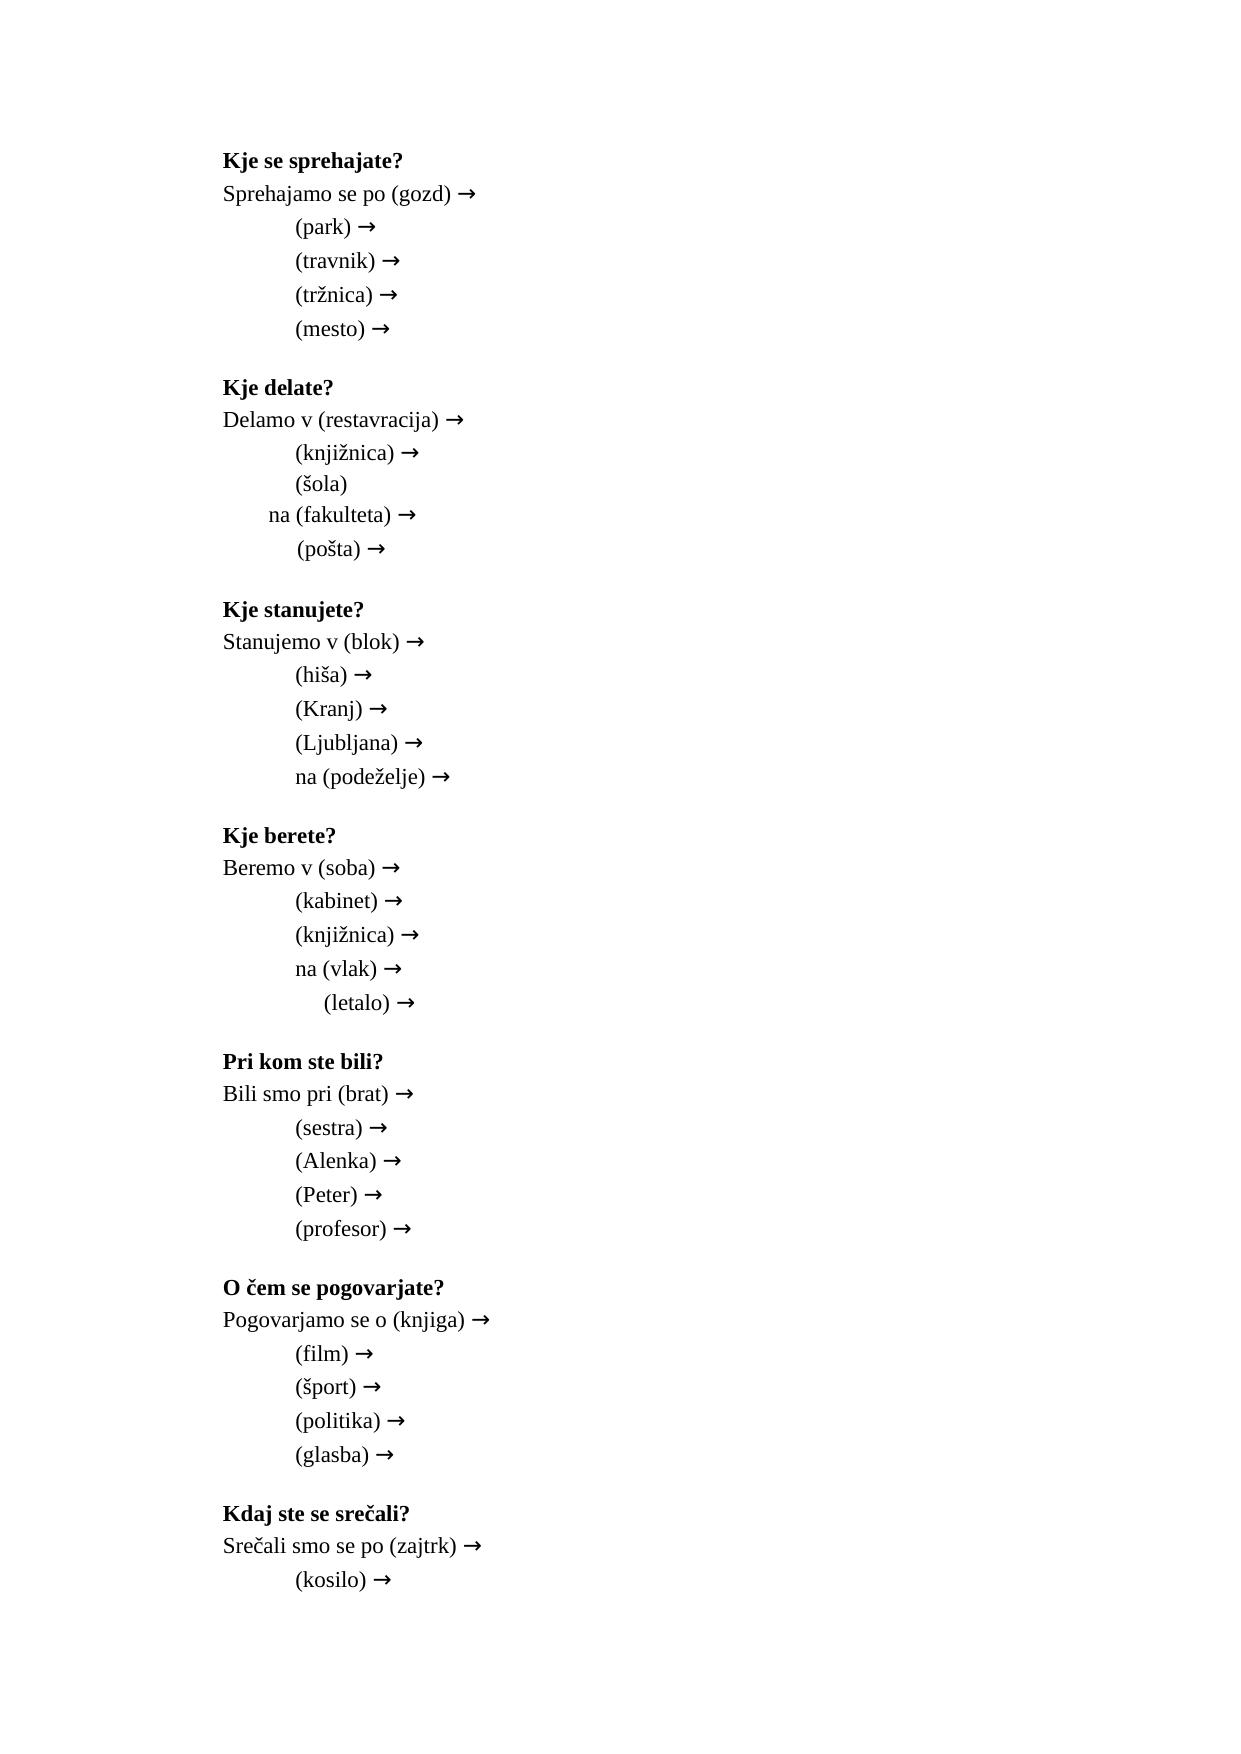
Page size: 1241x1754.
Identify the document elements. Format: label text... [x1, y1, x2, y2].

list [223, 1500, 1093, 1594]
list Kje se sprehajate? Sprehajamo se po (gozd) (park) (travnik) (tržnica) (mesto) [223, 148, 1093, 343]
list Kje stanujete? Stanujemo v (blok) (hiša) (Kranj) (Ljubljana) na (podeželje) [223, 596, 1093, 791]
list Kje berete? Beremo v (soba) (kabinet) (knjižnica) na (vlak) (letalo) [223, 822, 1093, 1017]
list O čem se pogovarjate? Pogovarjamo se o (knjiga) (film) (šport) (politika) (glasba) [223, 1274, 1093, 1469]
list Kje delate? Delamo v (restavracija) (knjižnica) (šola) na (fakulteta) (pošta) [223, 374, 1093, 594]
list Pri kom ste bili? Bili smo pri (brat) (sestra) (Alenka) (Peter) (profesor) [223, 1048, 1093, 1243]
